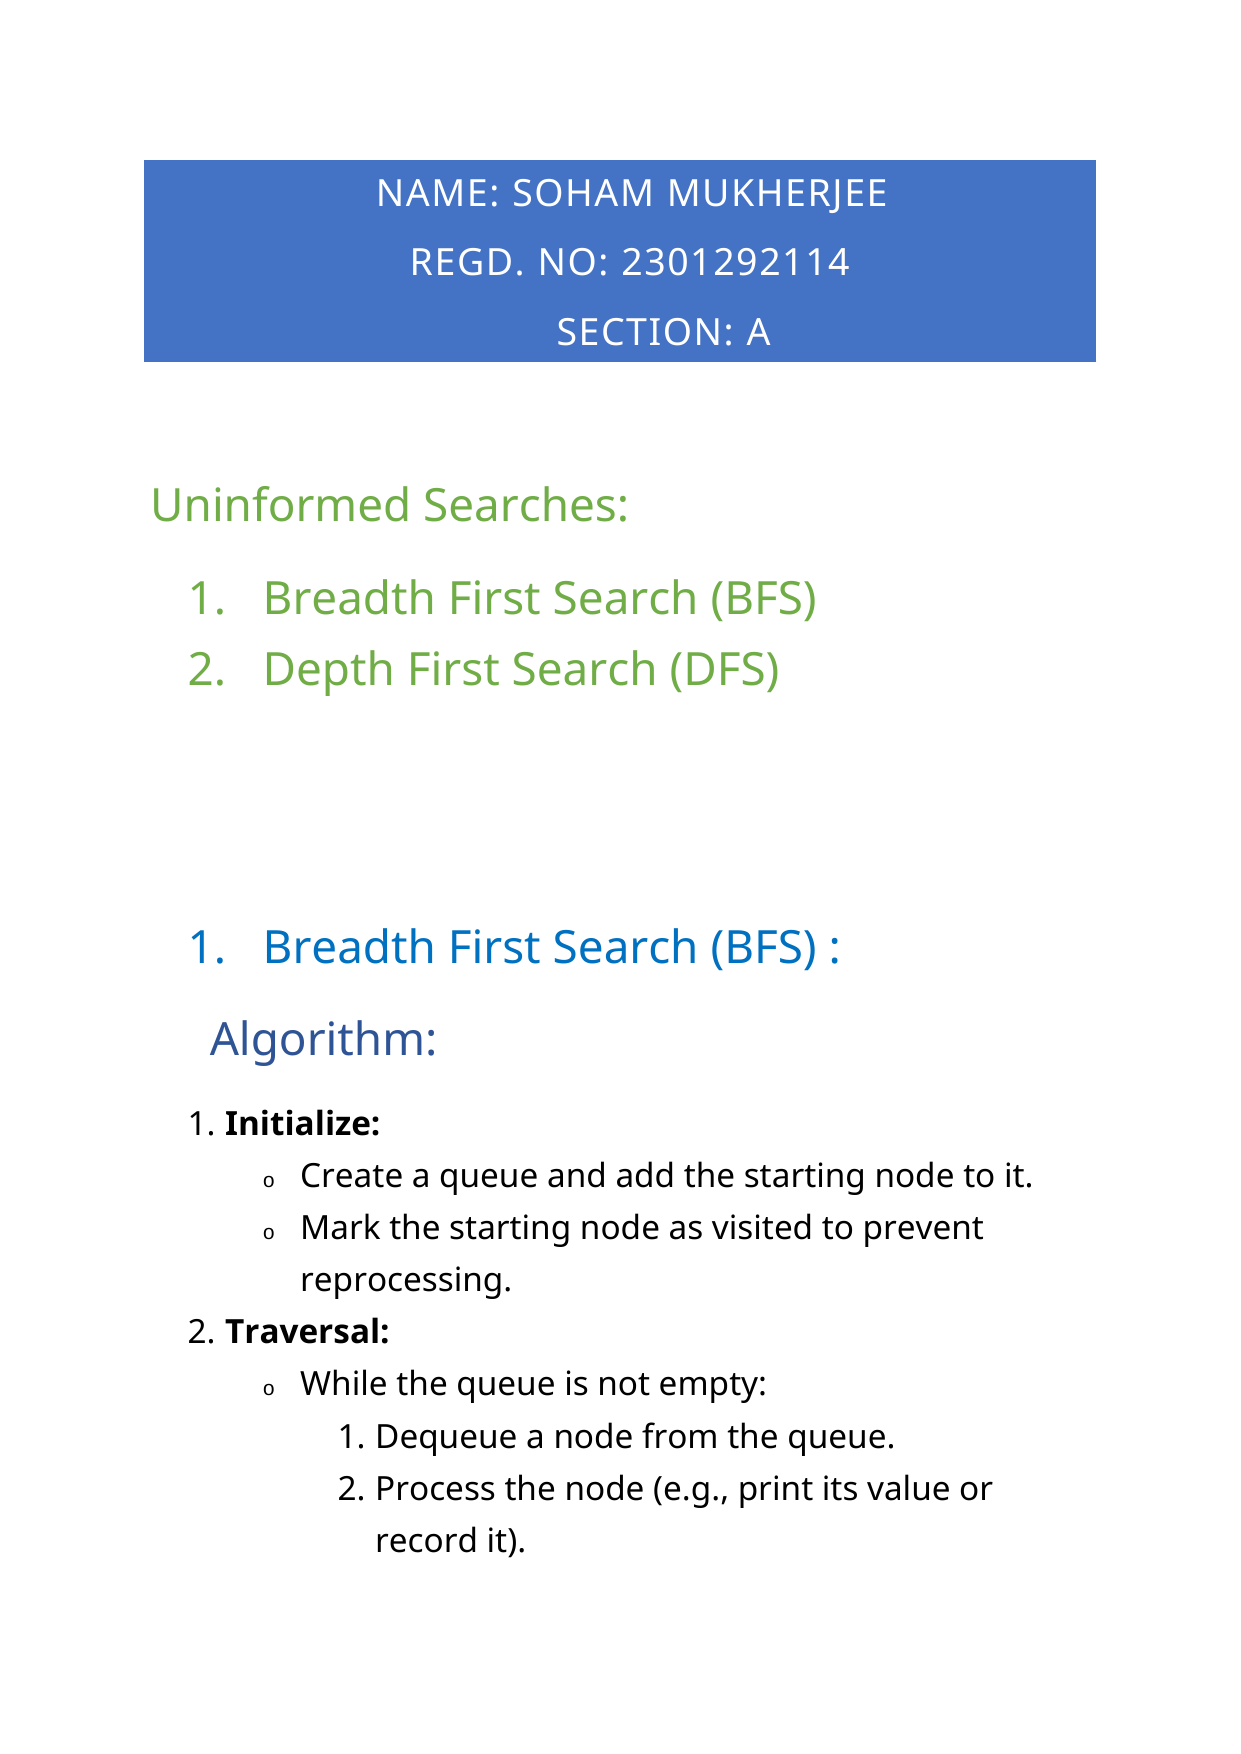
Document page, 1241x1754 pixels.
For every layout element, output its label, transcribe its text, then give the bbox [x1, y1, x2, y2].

list Create a queue and add the starting node to it. [262, 1151, 1090, 1197]
subtitle Name: Soham Mukherjee [150, 167, 1090, 218]
list Breadth First Search (BFS) [187, 565, 1090, 627]
list While the queue is not empty: [262, 1360, 1090, 1406]
list Dequeue a node from the queue. [337, 1412, 1090, 1458]
text Algorithm: [150, 1007, 1090, 1069]
list Mark the starting node as visited to prevent reprocessing. [262, 1204, 1090, 1301]
list Depth First Search (DFS) [187, 637, 1090, 699]
subtitle Section: A [150, 298, 1090, 356]
text Uninformed Searches: [150, 473, 1090, 535]
list Breadth First Search (BFS) : [187, 914, 1090, 977]
list Traversal: [187, 1308, 1090, 1353]
list Initialize: [187, 1099, 1090, 1145]
subtitle Regd. No: 2301292114 [150, 229, 1090, 287]
list Process the node (e.g., print its value or record it). [337, 1464, 1090, 1562]
